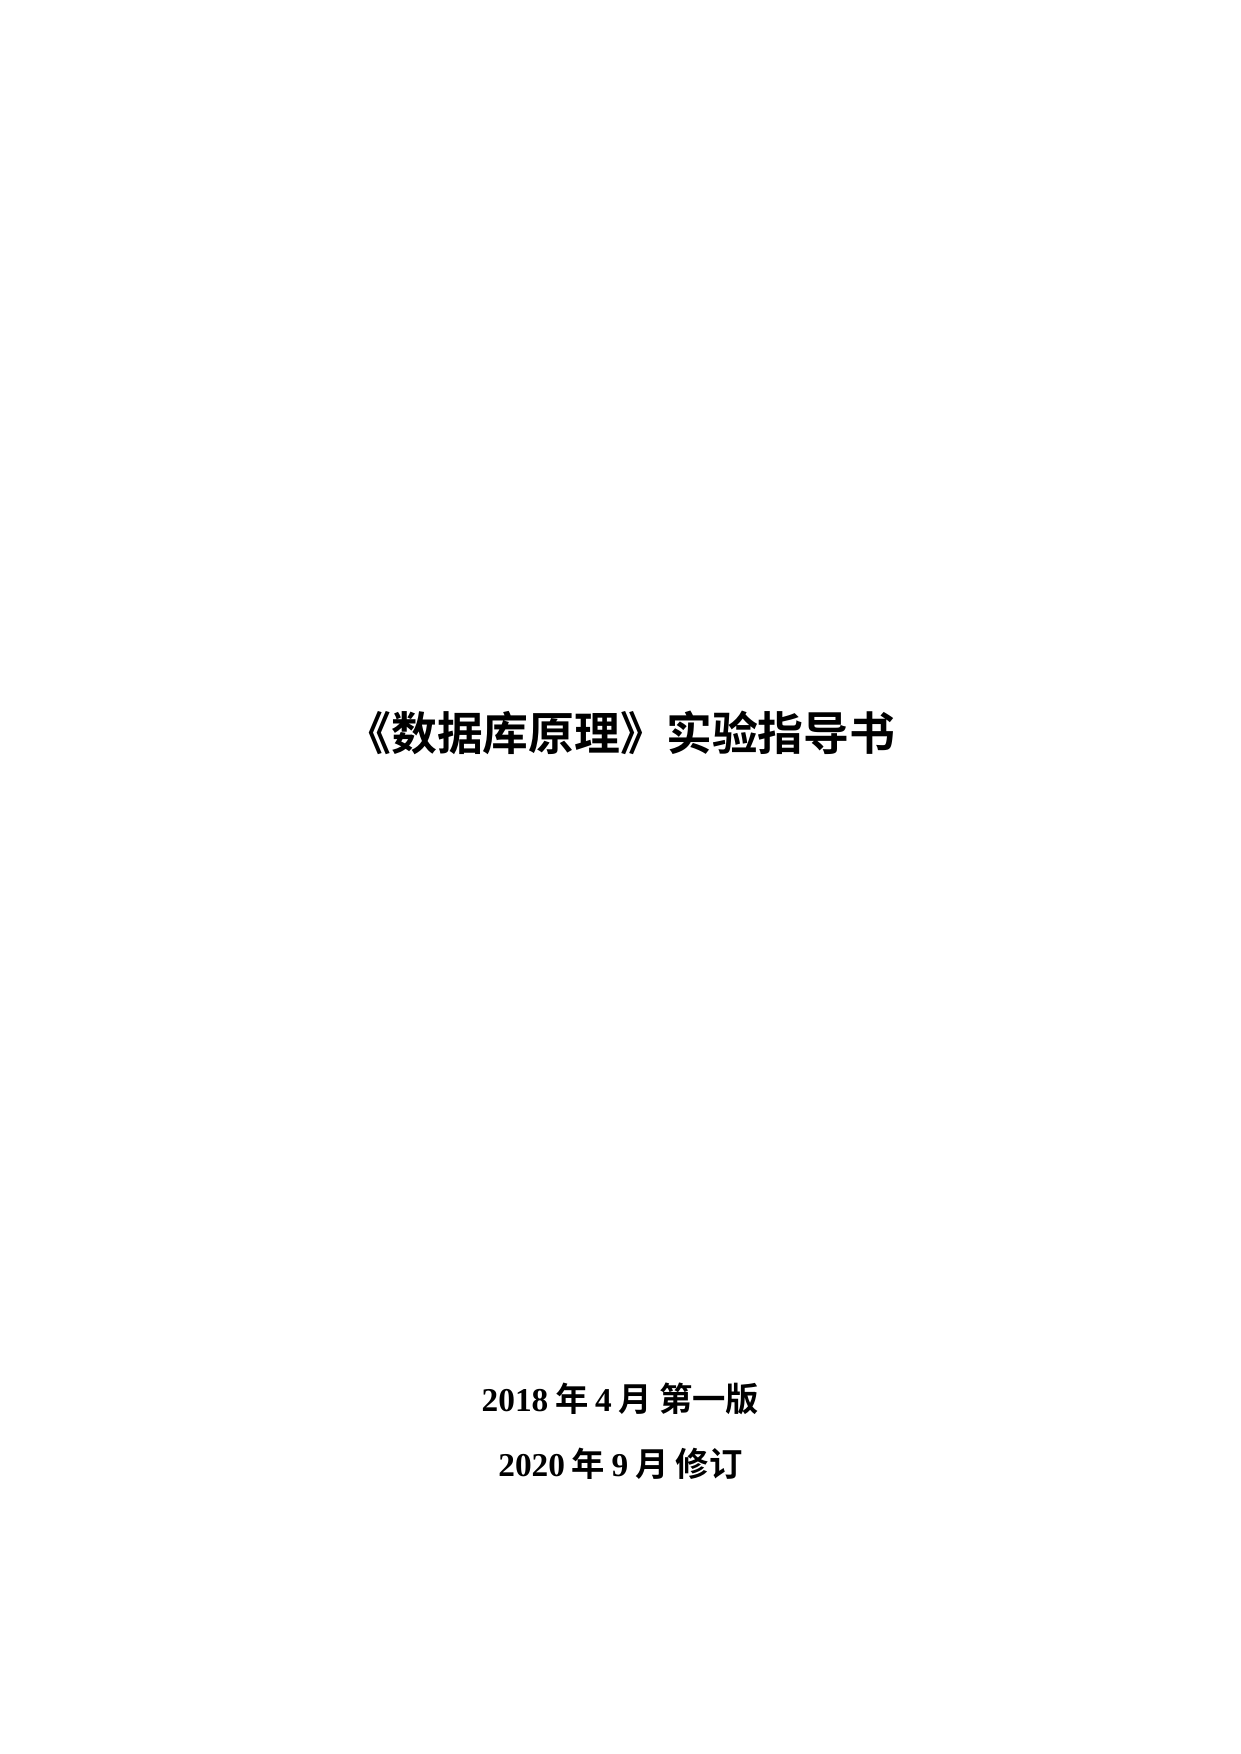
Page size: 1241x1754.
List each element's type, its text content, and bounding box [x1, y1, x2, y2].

text 《数据库原理》实验指导书 [187, 682, 1053, 779]
text 2018年4月 第一版 [187, 1364, 1053, 1429]
text 2020年9月 修订 [187, 1429, 1053, 1494]
